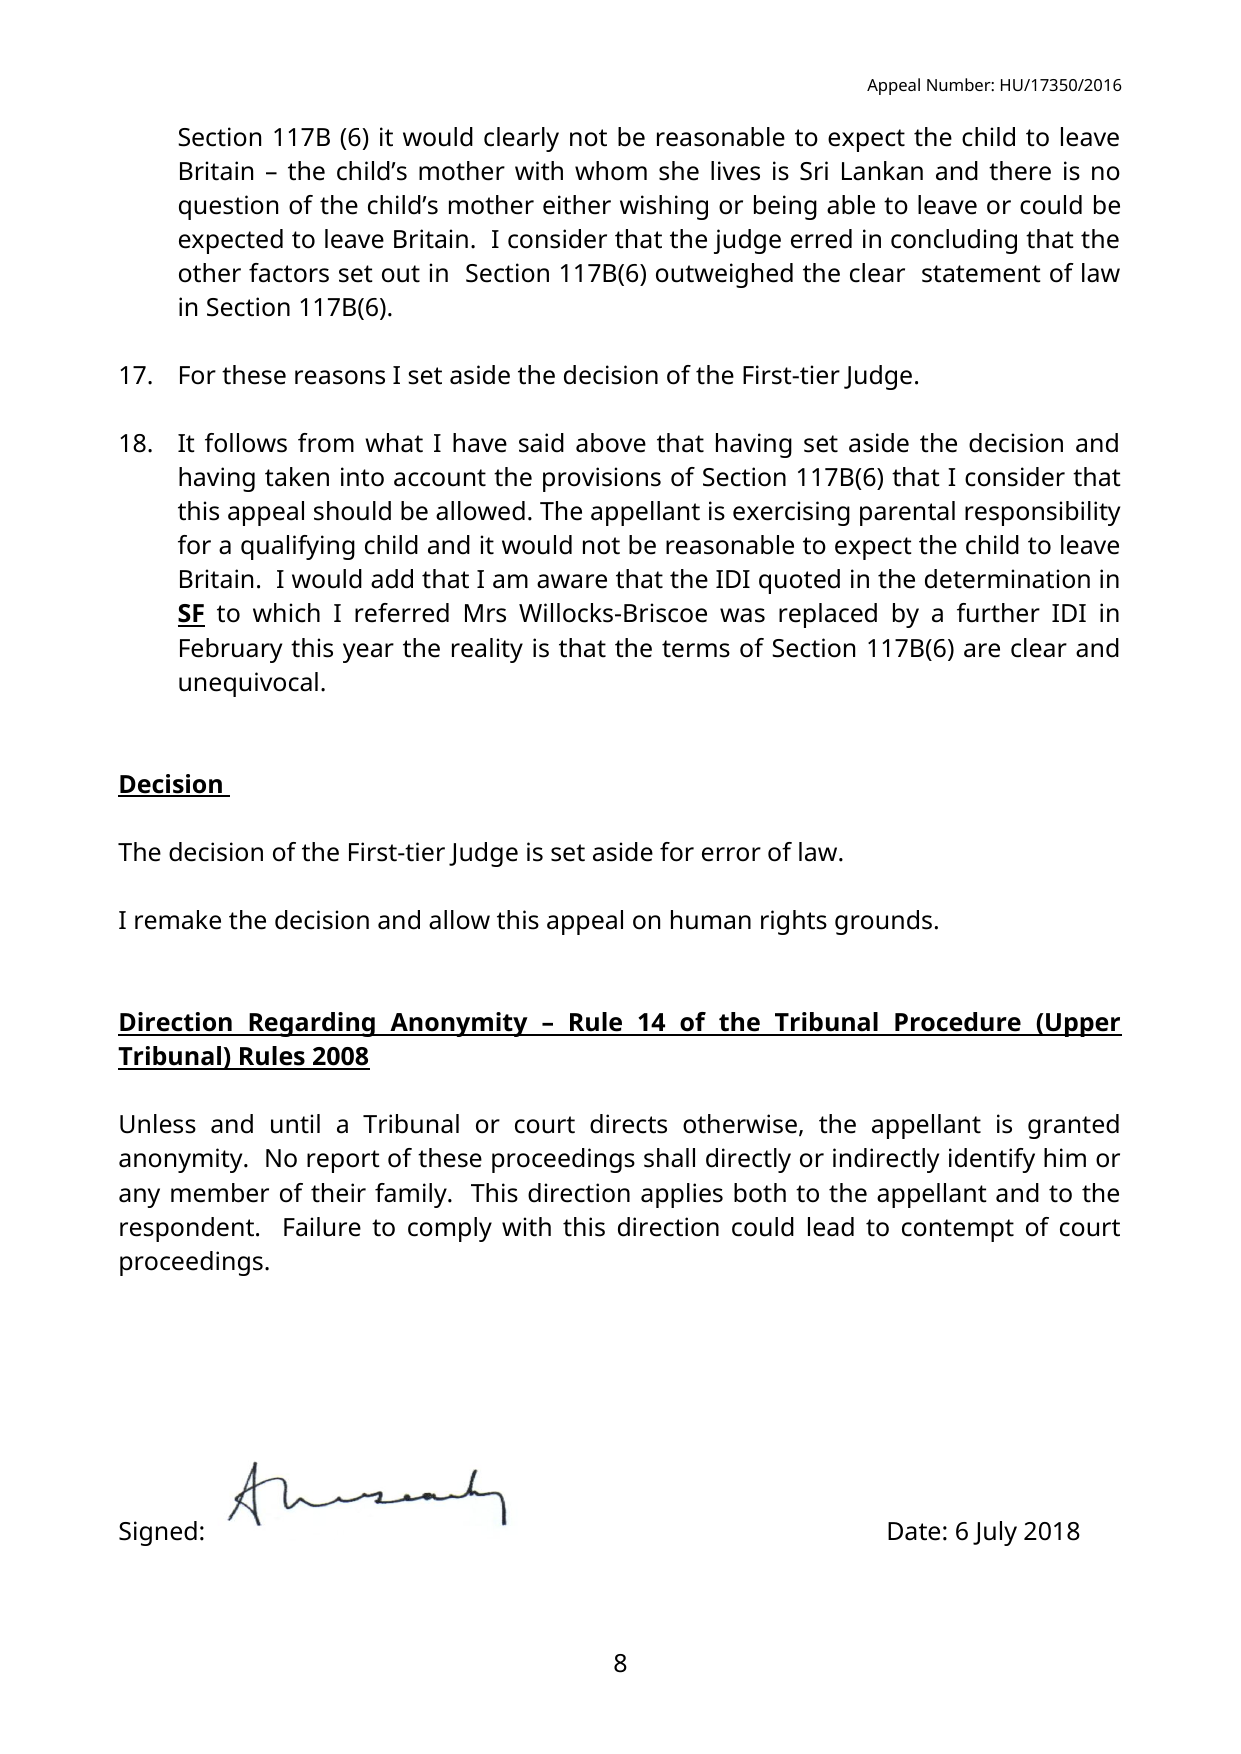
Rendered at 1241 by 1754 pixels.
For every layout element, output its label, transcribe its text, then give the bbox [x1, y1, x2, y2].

text Direction Regarding Anonymity – Rule 14 of the Tribunal Procedure (Upper Tribunal) Rules 2008 [118, 1005, 1122, 1034]
text Decision [118, 766, 1122, 801]
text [118, 119, 1122, 324]
text I remake the decision and allow this appeal on human rights grounds. [118, 903, 1122, 937]
text The decision of the First-tier Judge is set aside for error of law. [118, 834, 1122, 869]
text Direction Regarding Anonymity – Rule 14 of the Tribunal Procedure (Upper Tribunal) Rules 2008 [118, 1036, 1122, 1073]
text 17. For these reasons I set aside the decision of the First-tier Judge. [118, 358, 1122, 392]
text Unless and until a Tribunal or court directs otherwise, the appellant is granted anonymity. No report of these proceedings shall directly or indirectly identify him or any member of their family. This direction applies both to the appellant and to the respondent. Failure to comply with this direction could lead to contempt of court proceedings. [118, 1107, 1122, 1277]
picture [211, 1447, 527, 1541]
text 18. It follows from what I have said above that having set aside the decision and having taken into account the provisions of Section 117B(6) that I consider that this appeal should be allowed. The appellant is exercising parental responsibility for a qualifying child and it would not be reasonable to expect the child to leave Britain. I would add that I am aware that the IDI quoted in the determination in SF to which I referred Mrs Willocks-Briscoe was replaced by a further IDI in February this year the reality is that the terms of Section 117B(6) are clear and unequivocal. [118, 426, 1122, 698]
